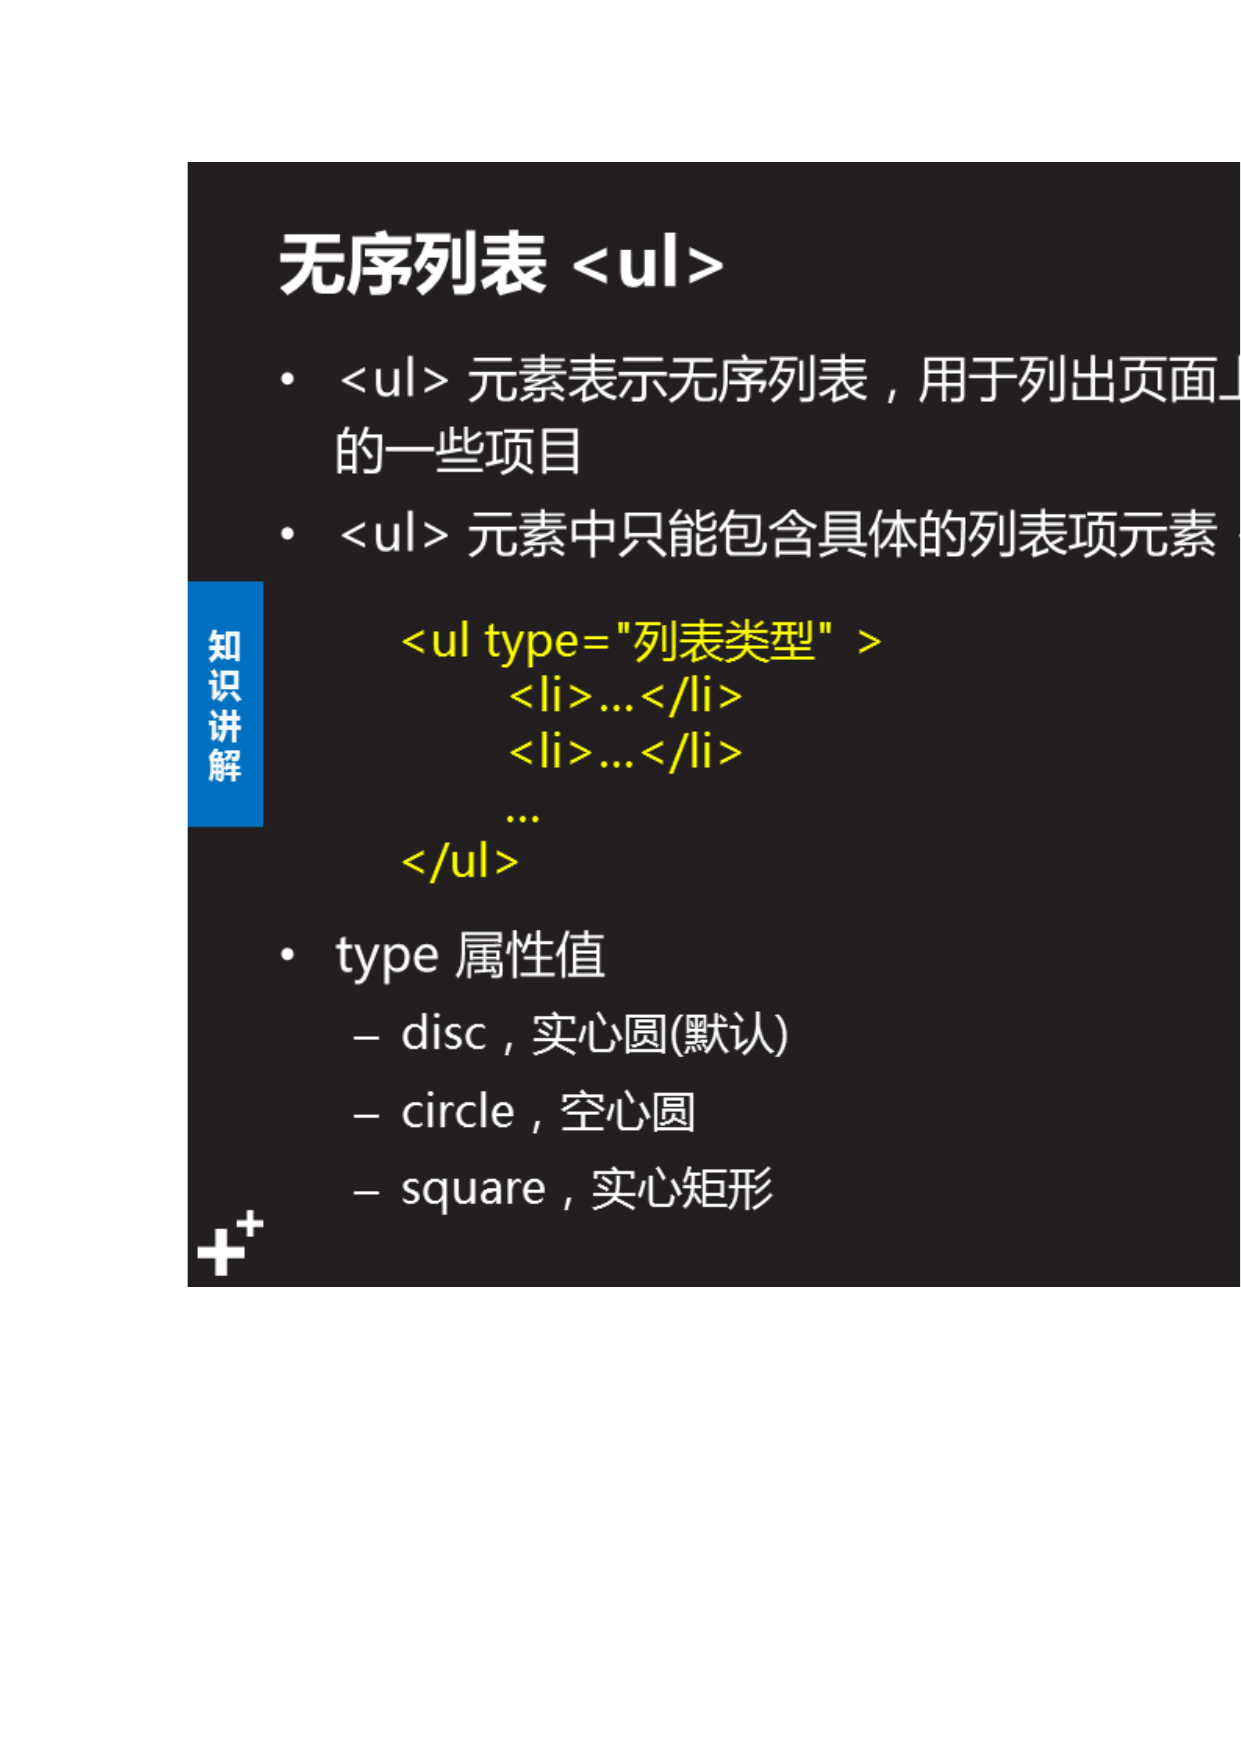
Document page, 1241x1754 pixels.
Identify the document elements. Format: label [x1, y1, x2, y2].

picture [187, 162, 1241, 1287]
